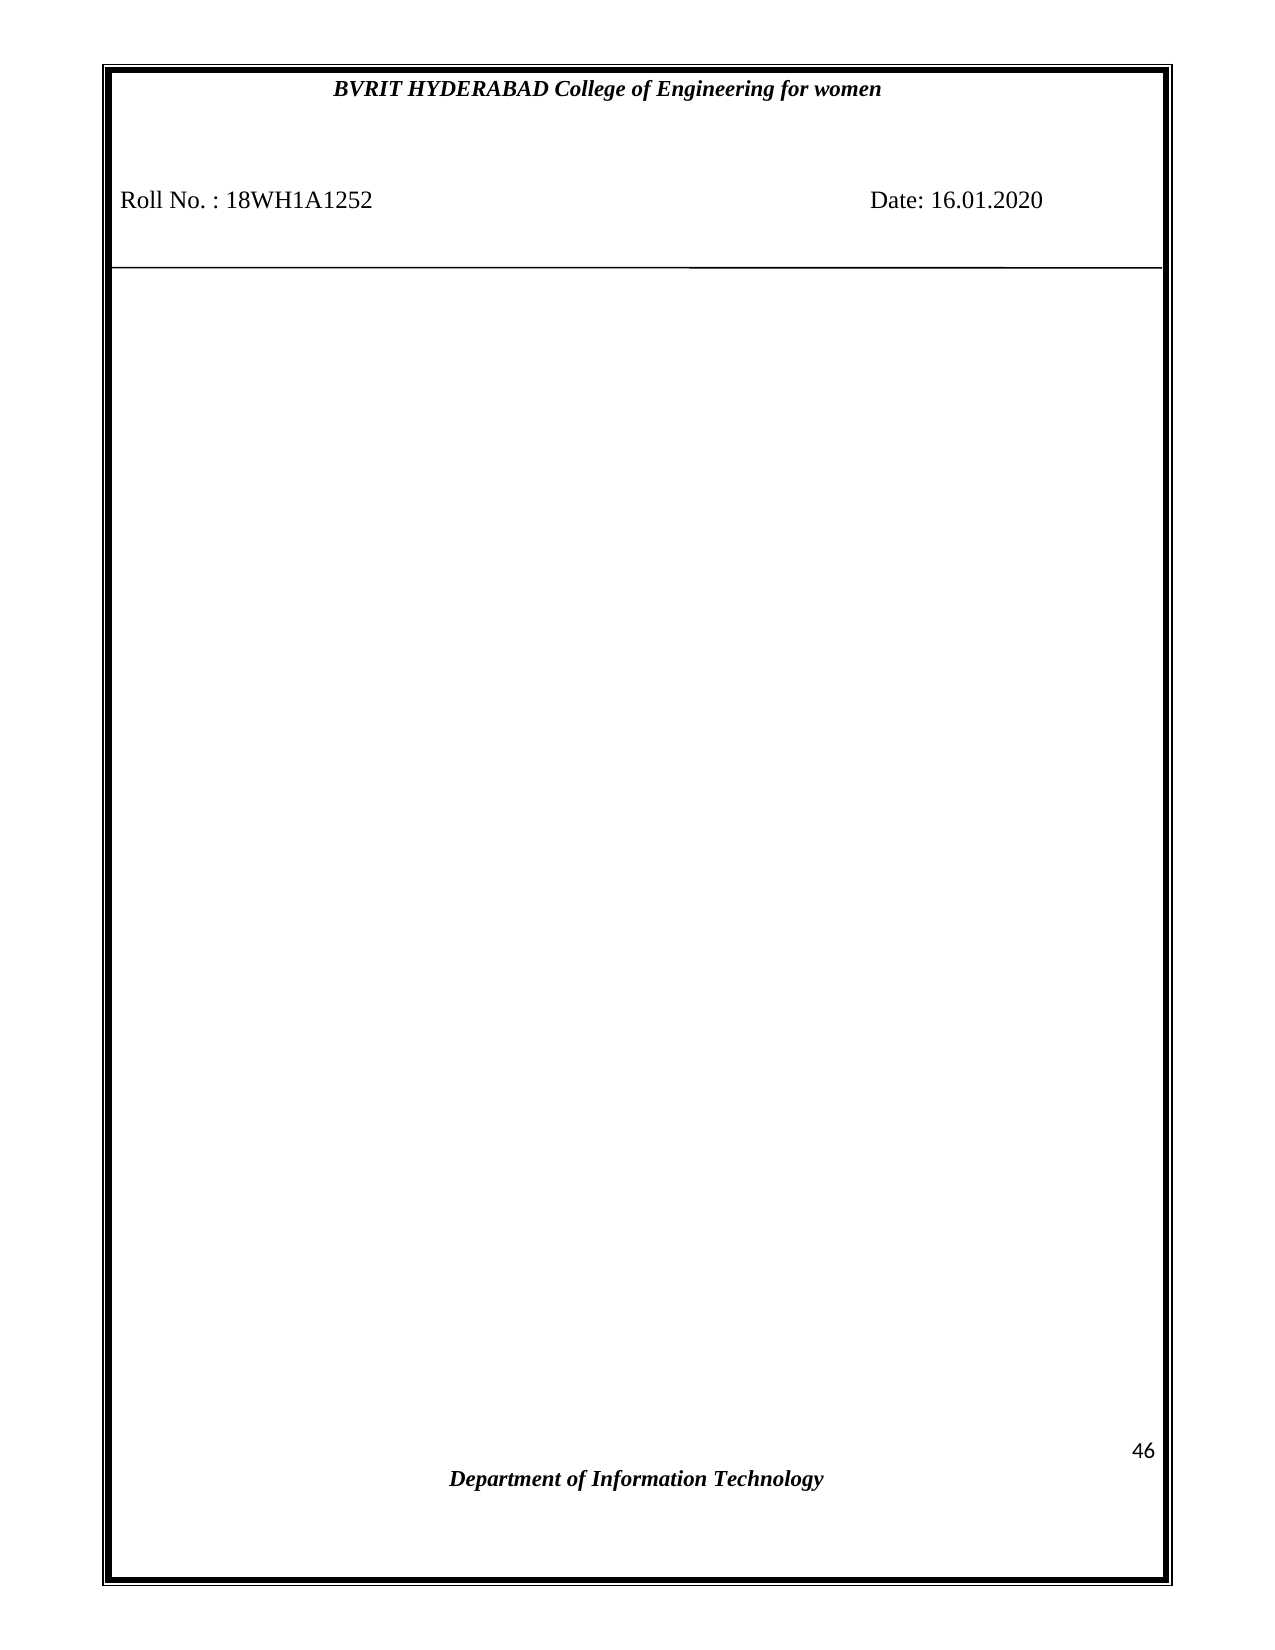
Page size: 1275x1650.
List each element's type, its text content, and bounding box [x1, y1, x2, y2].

text Roll No. : 18WH1A1252 Date: 16.01.2020 [120, 185, 1155, 214]
